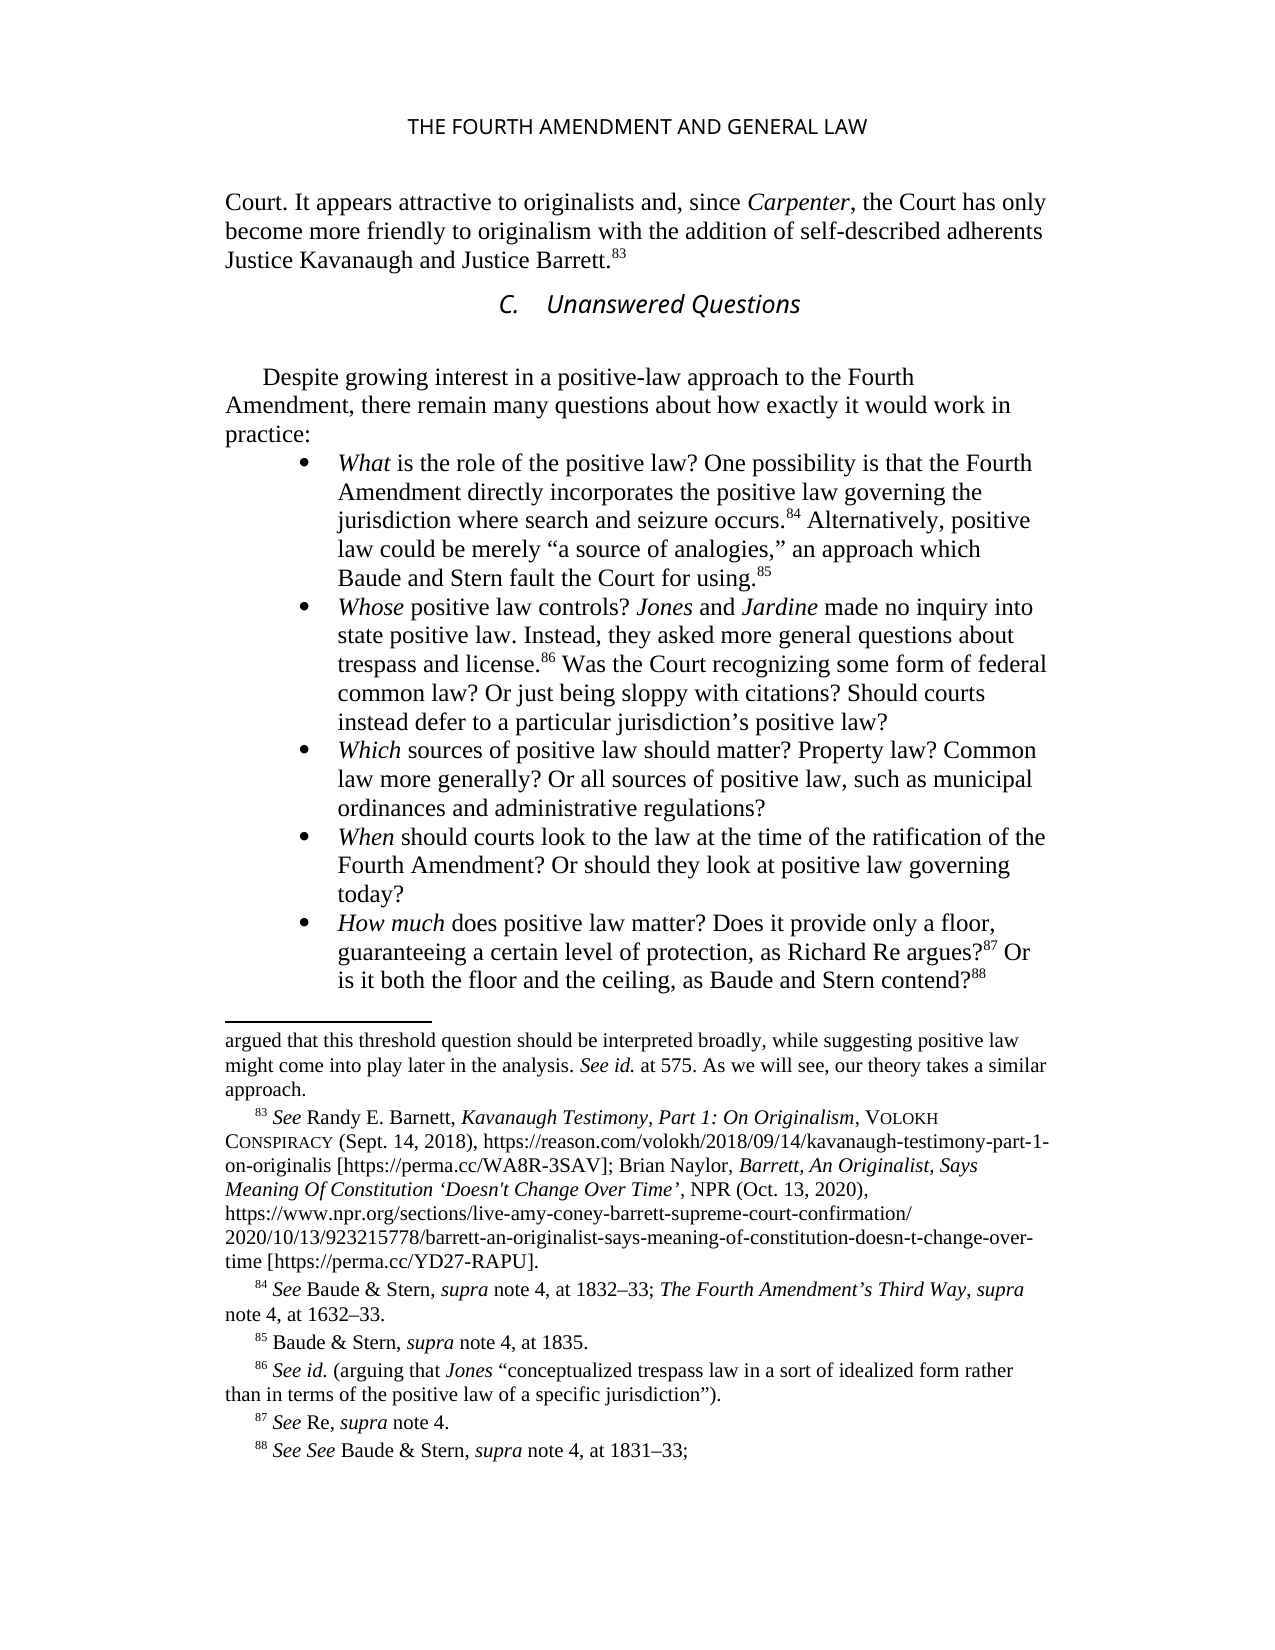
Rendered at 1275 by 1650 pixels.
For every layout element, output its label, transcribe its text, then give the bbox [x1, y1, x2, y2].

list What is the role of the positive law? One possibility is that the Fourth Amendment directly incorporates the positive law governing the jurisdiction where search and seizure occurs. Alternatively, positive law could be merely “a source of analogies,” an approach which Baude and Stern fault the Court for using. [300, 448, 1050, 592]
list Which sources of positive law should matter? Property law? Common law more generally? Or all sources of positive law, such as municipal ordinances and administrative regulations? [300, 735, 1050, 822]
list How much does positive law matter? Does it provide only a floor, guaranteeing a certain level of protection, as Richard Re argues? Or is it both the floor and the ceiling, as Baude and Stern contend? [300, 908, 1050, 994]
text Despite growing interest in a positive-law approach to the Fourth Amendment, there remain many questions about how exactly it would work in practice: [225, 362, 1050, 448]
text Judge Thapar on the Sixth Circuit has also expressed interest in a property-based approach, arguing that it is “closer to the ordinary and original meaning than Katz.” And the approach could soon play a larger role at the U.S. Supreme Court. It appears attractive to originalists and, since Carpenter, the Court has only become more friendly to originalism with the addition of self-described adherents Justice Kavanaugh and Justice Barrett. [225, 187, 1050, 274]
list When should courts look to the law at the time of the ratification of the Fourth Amendment? Or should they look at positive law governing today? [300, 822, 1050, 908]
subtitle Unanswered Questions [262, 286, 1050, 320]
list Whose positive law controls? Jones and Jardine made no inquiry into state positive law. Instead, they asked more general questions about trespass and license. Was the Court recognizing some form of federal common law? Or just being sloppy with citations? Should courts instead defer to a particular jurisdiction’s positive law? [300, 592, 1050, 735]
